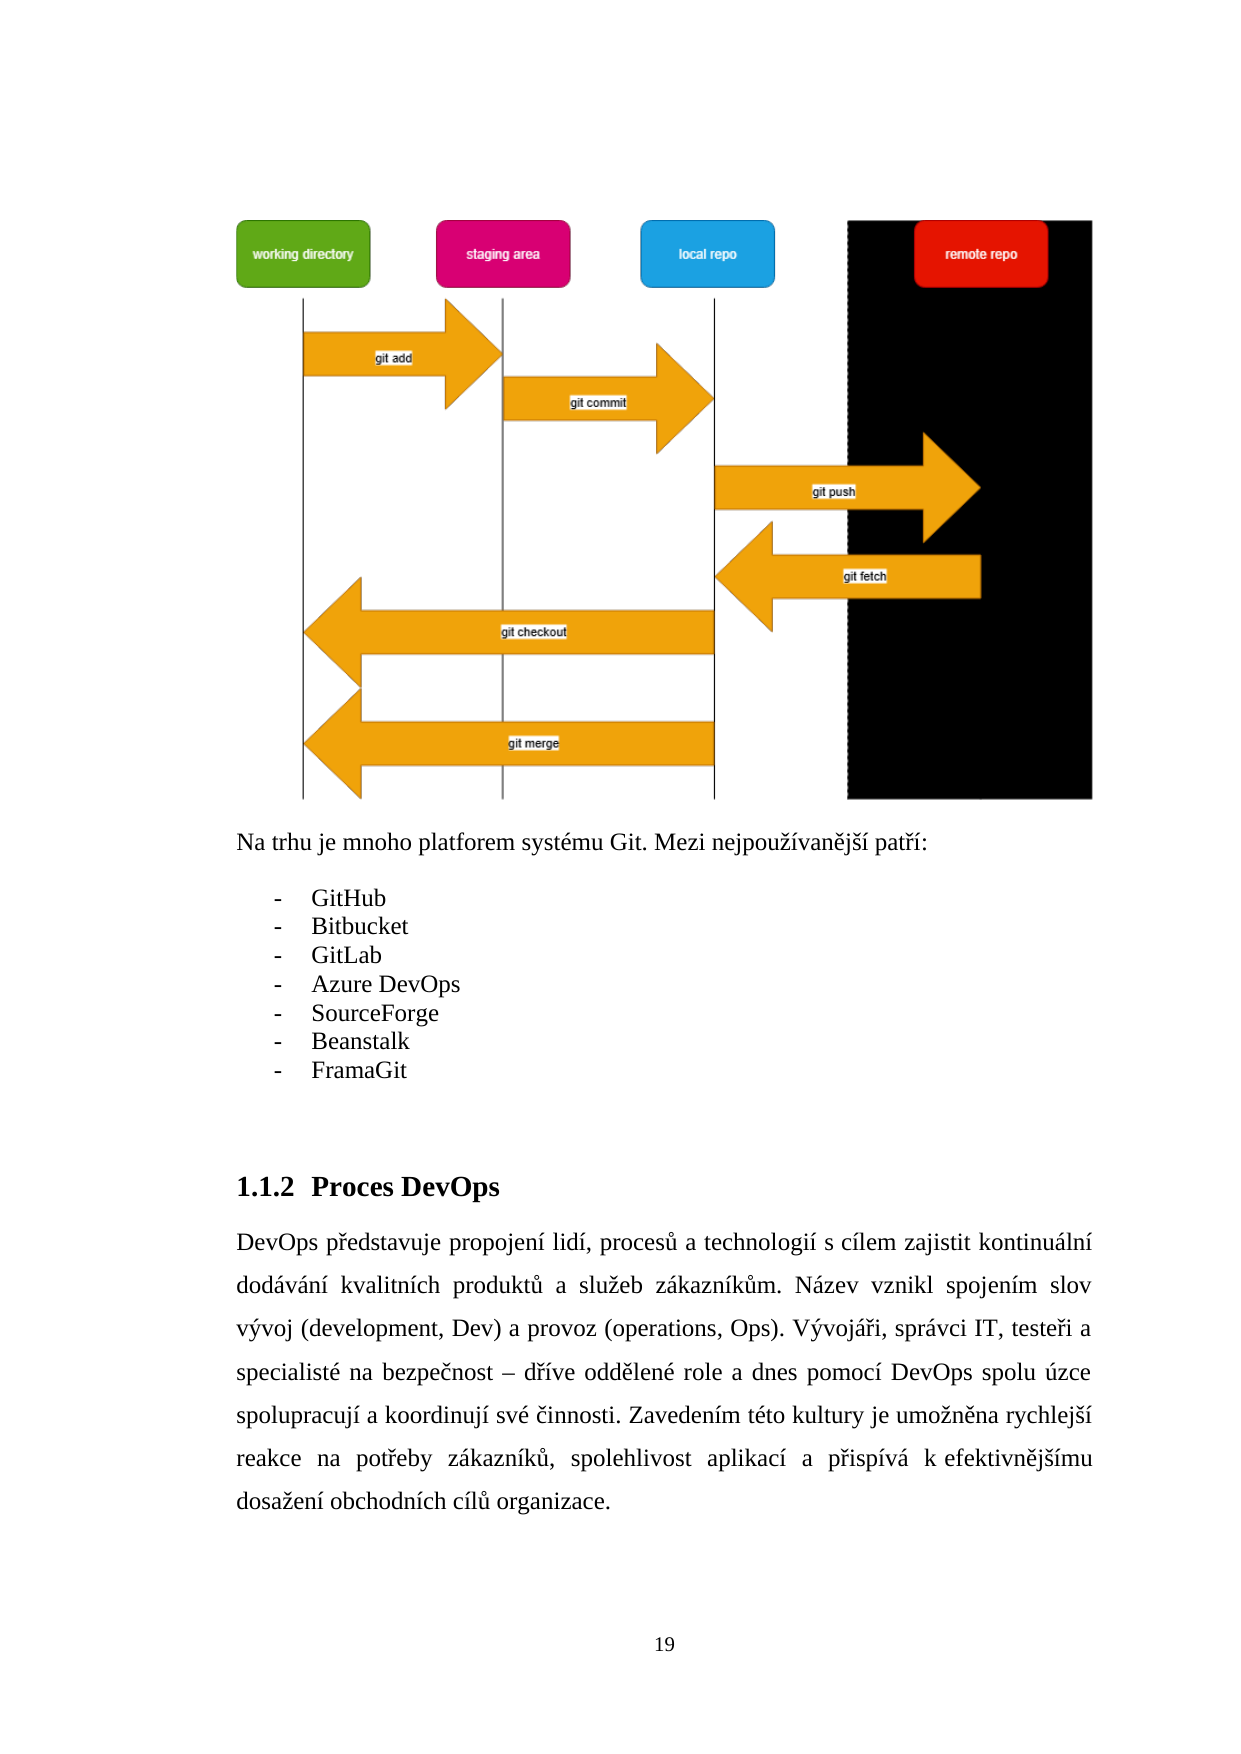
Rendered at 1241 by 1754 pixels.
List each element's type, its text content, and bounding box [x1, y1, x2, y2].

list GitLab [274, 940, 1092, 969]
text DevOps představuje propojení lidí, procesů a technologií s cílem zajistit kontinuální dodávání kvalitních produktů a služeb zákazníkům. Název vznikl spojením slov vývoj (development, Dev) a provoz (operations, Ops). Vývojáři, správci IT, testeři a specialisté na bezpečnost – dříve oddělené role a dnes pomocí DevOps spolu úzce spolupracují a koordinují své činnosti. Zavedením této kultury je umožněna rychlejší reakce na potřeby zákazníků, spolehlivost aplikací a přispívá k efektivnějšímu dosažení obchodních cílů organizace. [236, 1227, 1092, 1515]
list Bitbucket [274, 911, 1092, 940]
list SourceForge [274, 998, 1092, 1026]
list FramaGit [274, 1055, 1092, 1084]
list GitHub [274, 883, 1092, 911]
list Azure DevOps [274, 969, 1092, 998]
text Na trhu je mnoho platforem systému Git. Mezi nejpoužívanější patří: [236, 827, 1092, 856]
list Beanstalk [274, 1026, 1092, 1055]
subtitle Proces DevOps [236, 1169, 1092, 1202]
picture [236, 220, 1093, 801]
